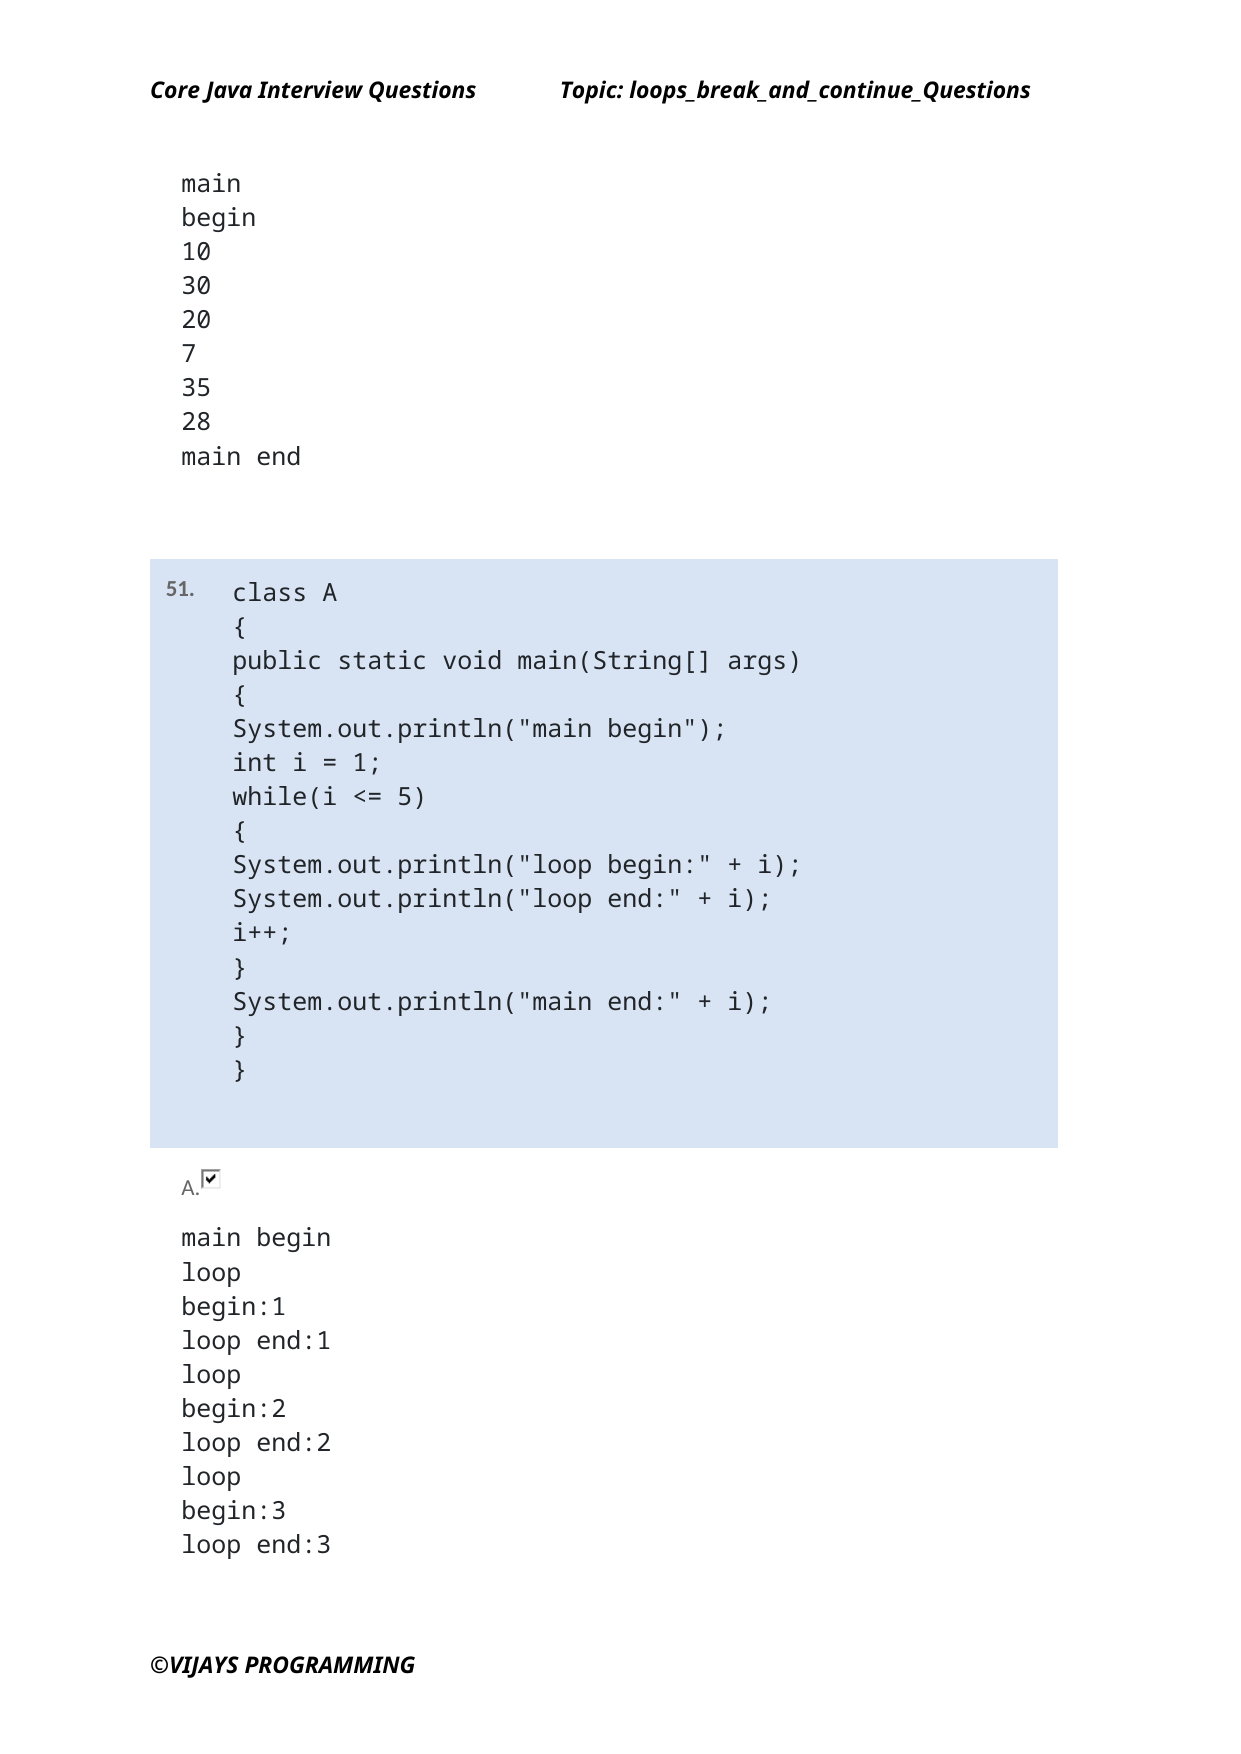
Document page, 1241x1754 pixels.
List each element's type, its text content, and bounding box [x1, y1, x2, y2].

table_cell [150, 150, 1090, 559]
table_header class A { public static void main(String[] args) { System.out.println("main begin"); int i = 1; while(i <= 5) { System.out.println("loop begin:" + i); System.out.println("loop end:" + i); i++; } System.out.println("main end:" + i); } } [216, 559, 1058, 1148]
table_cell [150, 1148, 1090, 1576]
table_header 51. [150, 559, 216, 1148]
